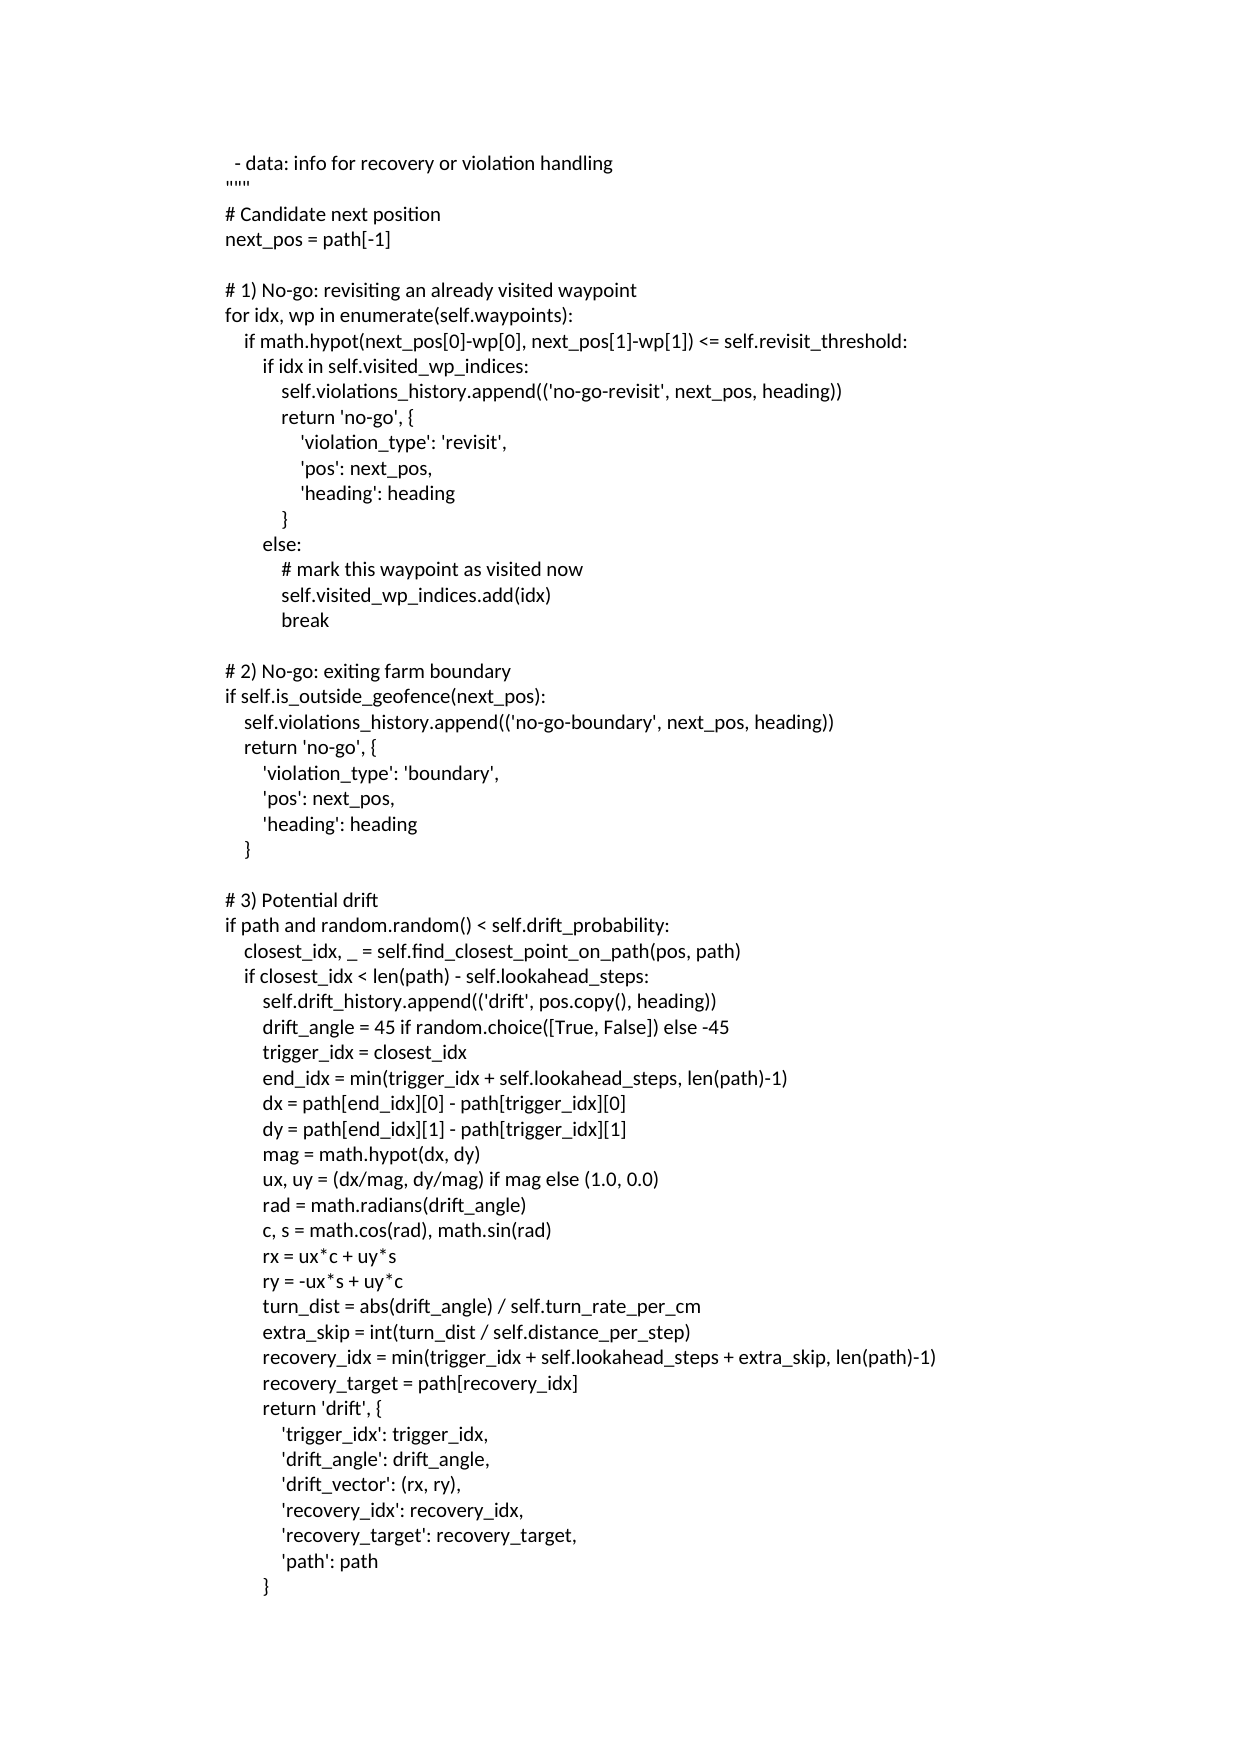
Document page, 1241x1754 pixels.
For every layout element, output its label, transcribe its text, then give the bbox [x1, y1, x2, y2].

text if self.is_outside_geofence(next_pos): [187, 684, 1053, 709]
text self.violations_history.append(('no-go-revisit', next_pos, heading)) [187, 379, 1053, 404]
text extra_skip = int(turn_dist / self.distance_per_step) [187, 1319, 1053, 1344]
text 'trigger_idx': trigger_idx, [187, 1421, 1053, 1446]
text recovery_target = path[recovery_idx] [187, 1370, 1053, 1395]
text } [187, 506, 1053, 531]
text break [187, 607, 1053, 633]
text """ [187, 175, 1053, 201]
text 'heading': heading [187, 811, 1053, 836]
text # 3) Potential drift [187, 887, 1053, 912]
text # mark this waypoint as visited now [187, 557, 1053, 582]
text - data: info for recovery or violation handling [187, 150, 1053, 175]
text end_idx = min(trigger_idx + self.lookahead_steps, len(path)-1) [187, 1065, 1053, 1090]
text ry = -ux*s + uy*c [187, 1268, 1053, 1294]
text if idx in self.visited_wp_indices: [187, 353, 1053, 379]
text return 'no-go', { [187, 734, 1053, 760]
text return 'drift', { [187, 1395, 1053, 1421]
text 'violation_type': 'boundary', [187, 760, 1053, 785]
text # Candidate next position [187, 201, 1053, 226]
text 'heading': heading [187, 480, 1053, 506]
text trigger_idx = closest_idx [187, 1039, 1053, 1065]
text recovery_idx = min(trigger_idx + self.lookahead_steps + extra_skip, len(path)-1) [187, 1344, 1053, 1370]
text 'recovery_target': recovery_target, [187, 1522, 1053, 1548]
text 'pos': next_pos, [187, 455, 1053, 480]
text else: [187, 531, 1053, 557]
text return 'no-go', { [187, 404, 1053, 429]
text rx = ux*c + uy*s [187, 1243, 1053, 1268]
text 'drift_angle': drift_angle, [187, 1446, 1053, 1472]
text # 1) No-go: revisiting an already visited waypoint [187, 277, 1053, 302]
text } [187, 836, 1053, 862]
text 'recovery_idx': recovery_idx, [187, 1497, 1053, 1522]
text # 2) No-go: exiting farm boundary [187, 658, 1053, 684]
text self.visited_wp_indices.add(idx) [187, 582, 1053, 607]
text if path and random.random() < self.drift_probability: [187, 912, 1053, 938]
text self.drift_history.append(('drift', pos.copy(), heading)) [187, 989, 1053, 1014]
text if closest_idx < len(path) - self.lookahead_steps: [187, 963, 1053, 989]
text next_pos = path[-1] [187, 226, 1053, 252]
text if math.hypot(next_pos[0]-wp[0], next_pos[1]-wp[1]) <= self.revisit_threshold: [187, 328, 1053, 353]
text } [187, 1573, 1053, 1599]
text drift_angle = 45 if random.choice([True, False]) else -45 [187, 1014, 1053, 1039]
text 'drift_vector': (rx, ry), [187, 1472, 1053, 1497]
text self.violations_history.append(('no-go-boundary', next_pos, heading)) [187, 709, 1053, 734]
text ux, uy = (dx/mag, dy/mag) if mag else (1.0, 0.0) [187, 1167, 1053, 1192]
text c, s = math.cos(rad), math.sin(rad) [187, 1217, 1053, 1243]
text dy = path[end_idx][1] - path[trigger_idx][1] [187, 1116, 1053, 1141]
text dx = path[end_idx][0] - path[trigger_idx][0] [187, 1090, 1053, 1116]
text for idx, wp in enumerate(self.waypoints): [187, 302, 1053, 328]
text 'violation_type': 'revisit', [187, 429, 1053, 455]
text 'pos': next_pos, [187, 785, 1053, 811]
text rad = math.radians(drift_angle) [187, 1192, 1053, 1217]
text closest_idx, _ = self.find_closest_point_on_path(pos, path) [187, 938, 1053, 963]
text mag = math.hypot(dx, dy) [187, 1141, 1053, 1167]
text turn_dist = abs(drift_angle) / self.turn_rate_per_cm [187, 1294, 1053, 1319]
text 'path': path [187, 1548, 1053, 1573]
